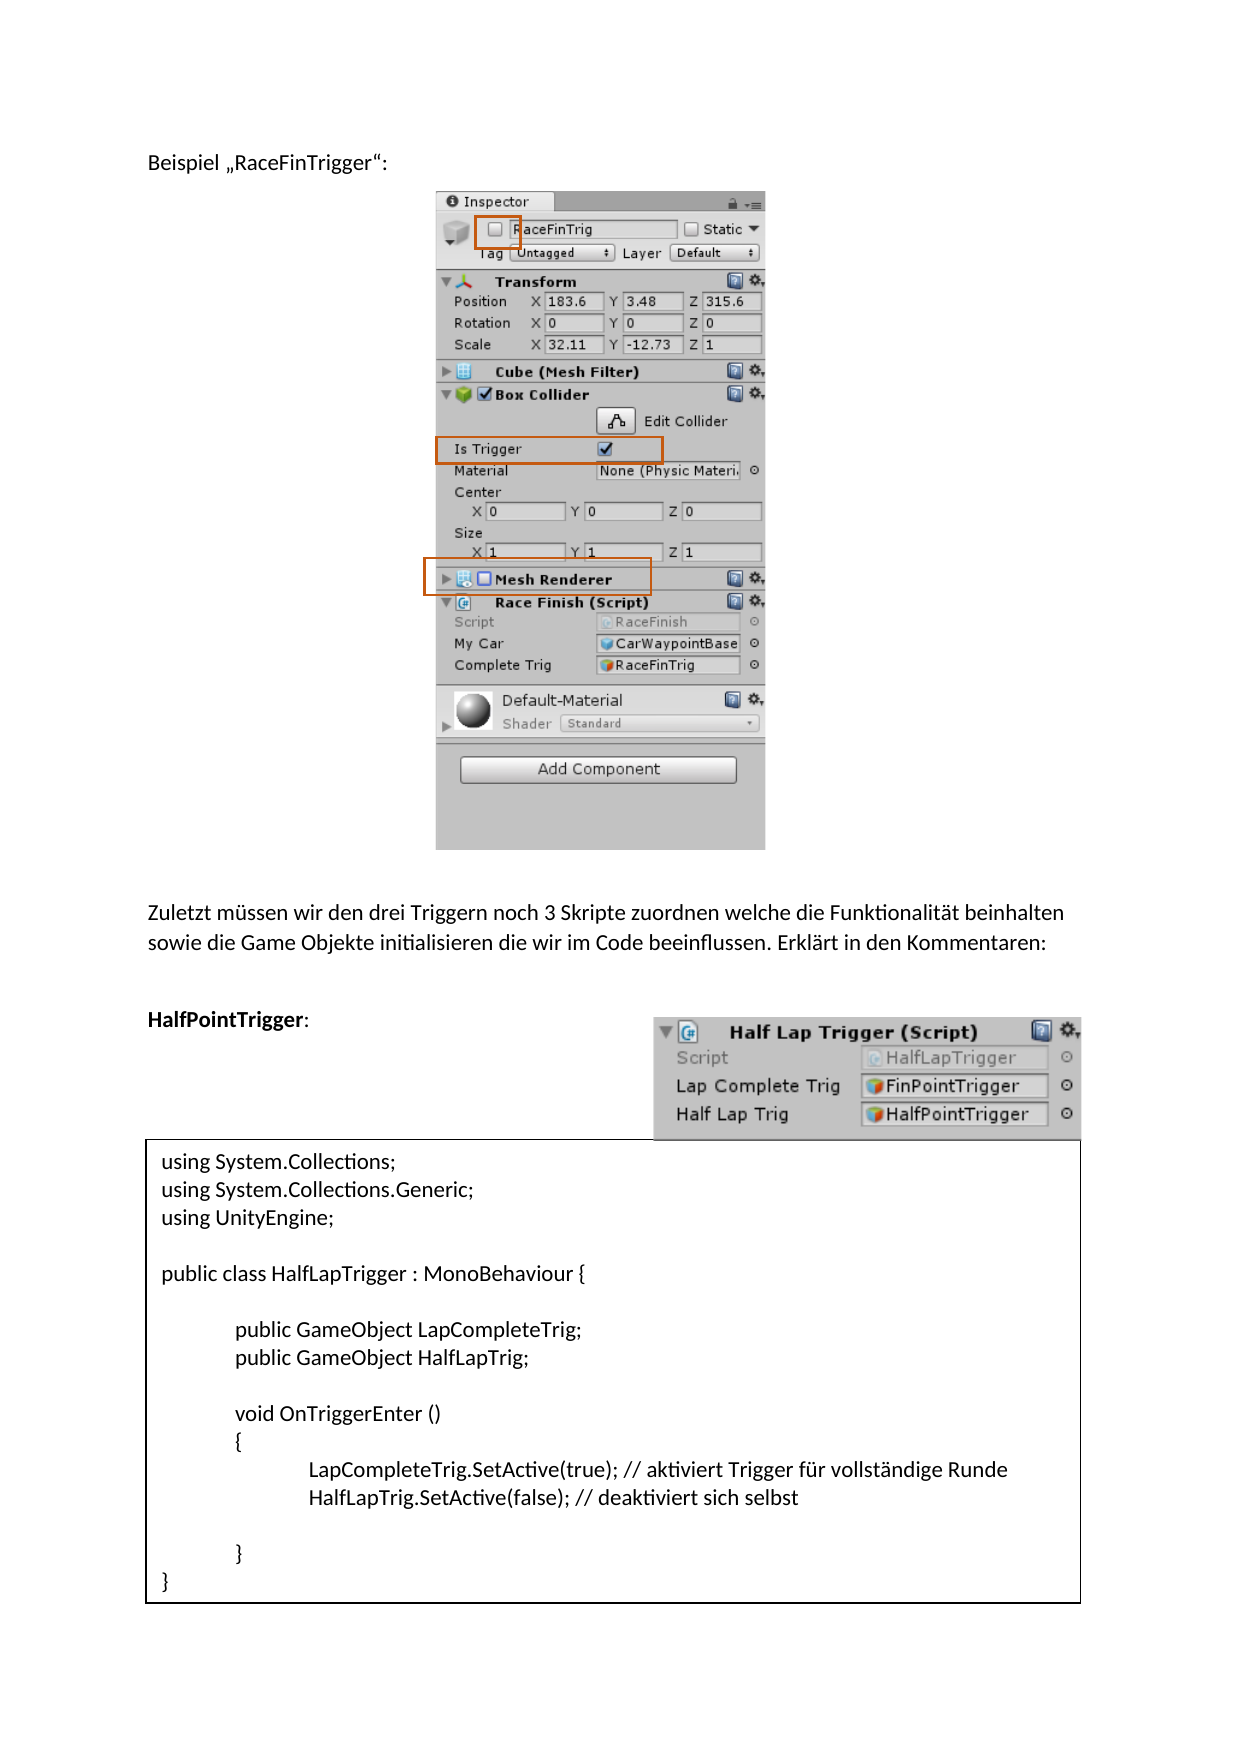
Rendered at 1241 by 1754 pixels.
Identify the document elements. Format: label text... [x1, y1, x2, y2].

text Beispiel „RaceFinTrigger“: [148, 148, 1093, 176]
picture [653, 1017, 1082, 1141]
picture [438, 438, 661, 462]
picture [435, 191, 766, 850]
text Zuletzt müssen wir den drei Triggern noch 3 Skripte zuordnen welche die Funktionalität beinhalten sowie die Game Objekte initialisieren die wir im Code beeinflussen. Erklärt in den Kommentaren: [148, 898, 1093, 986]
picture [435, 559, 650, 594]
text HalfPointTrigger: [148, 1005, 1093, 1033]
